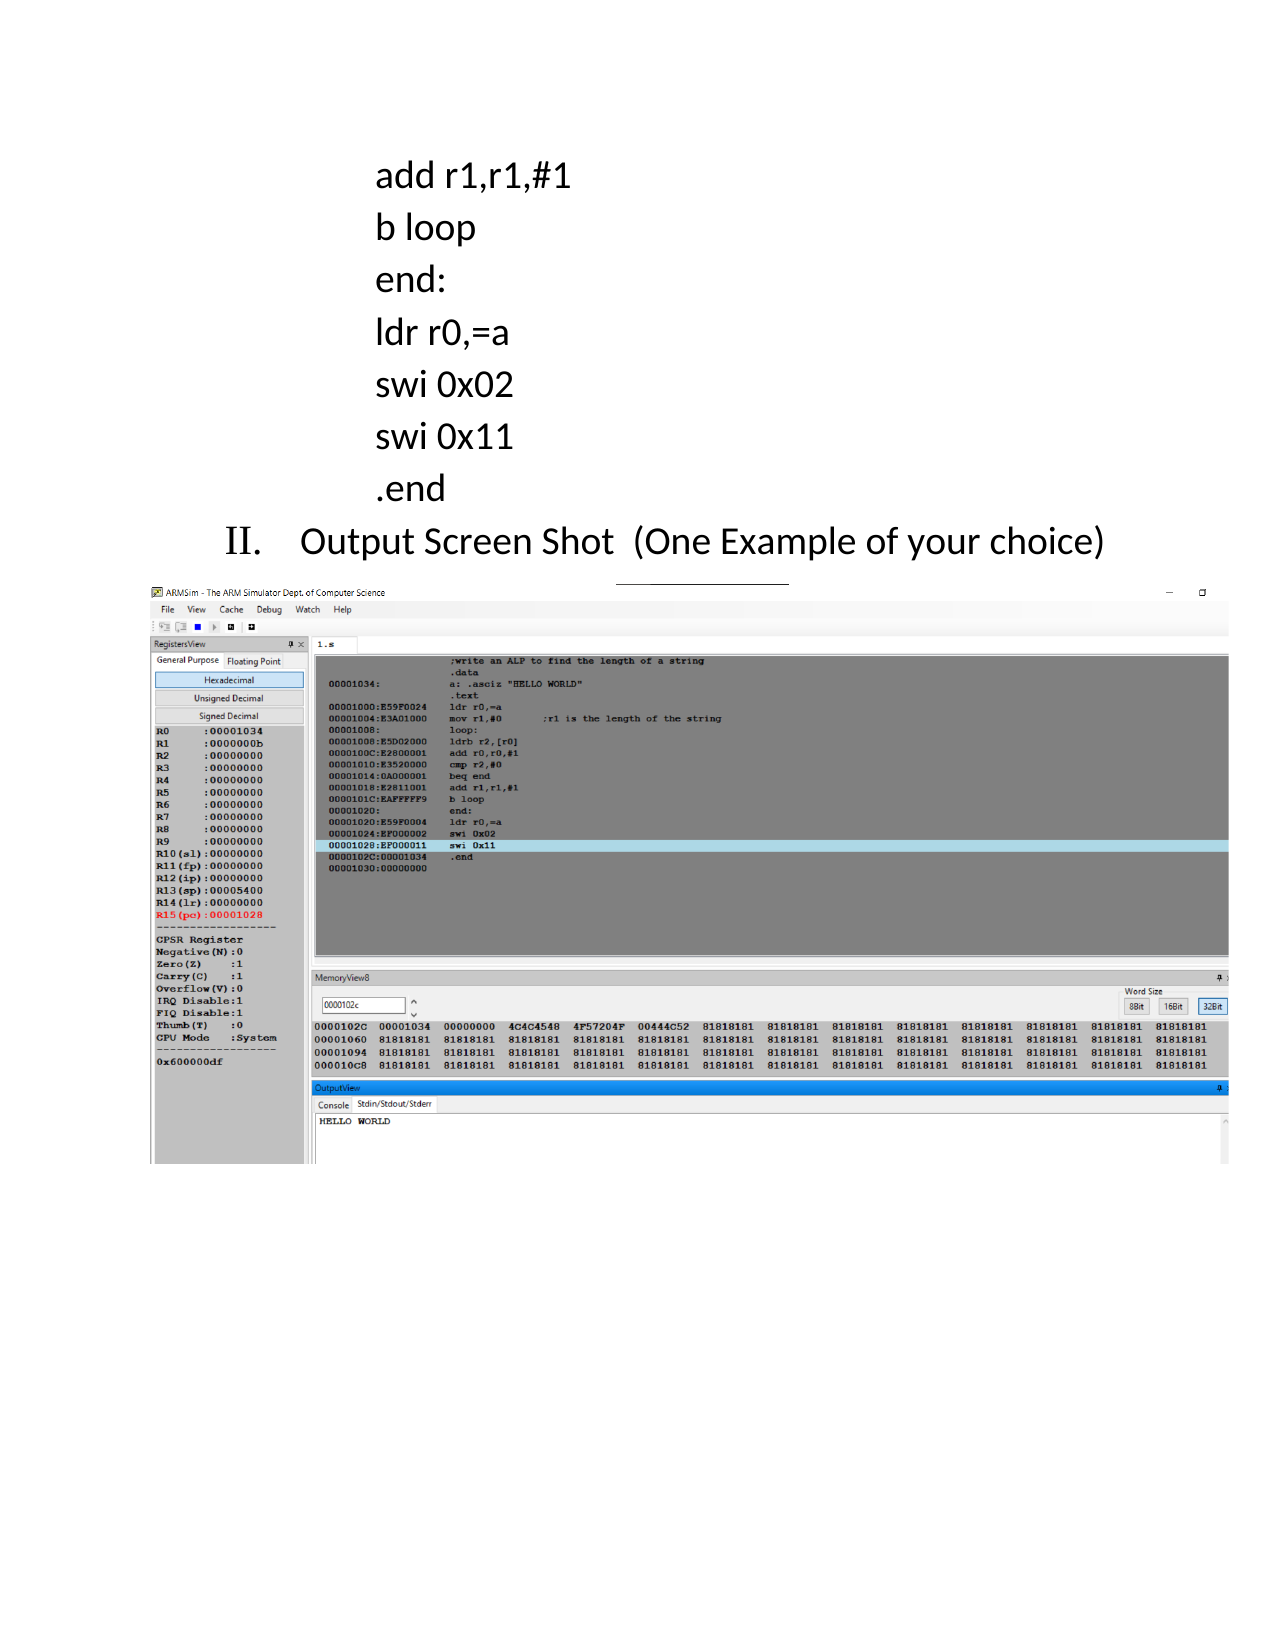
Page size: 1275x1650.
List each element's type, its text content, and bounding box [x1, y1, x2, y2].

list ldr r0,=a [375, 307, 1125, 355]
list swi 0x02 [375, 359, 1125, 407]
list swi 0x11 [375, 411, 1125, 459]
list Output Screen Shot (One Example of your choice) [262, 515, 1125, 564]
list end: [375, 254, 1125, 303]
list add r1,r1,#1 [375, 150, 1125, 198]
picture [150, 584, 1229, 1164]
list .end [375, 463, 1125, 511]
list b loop [375, 202, 1125, 251]
